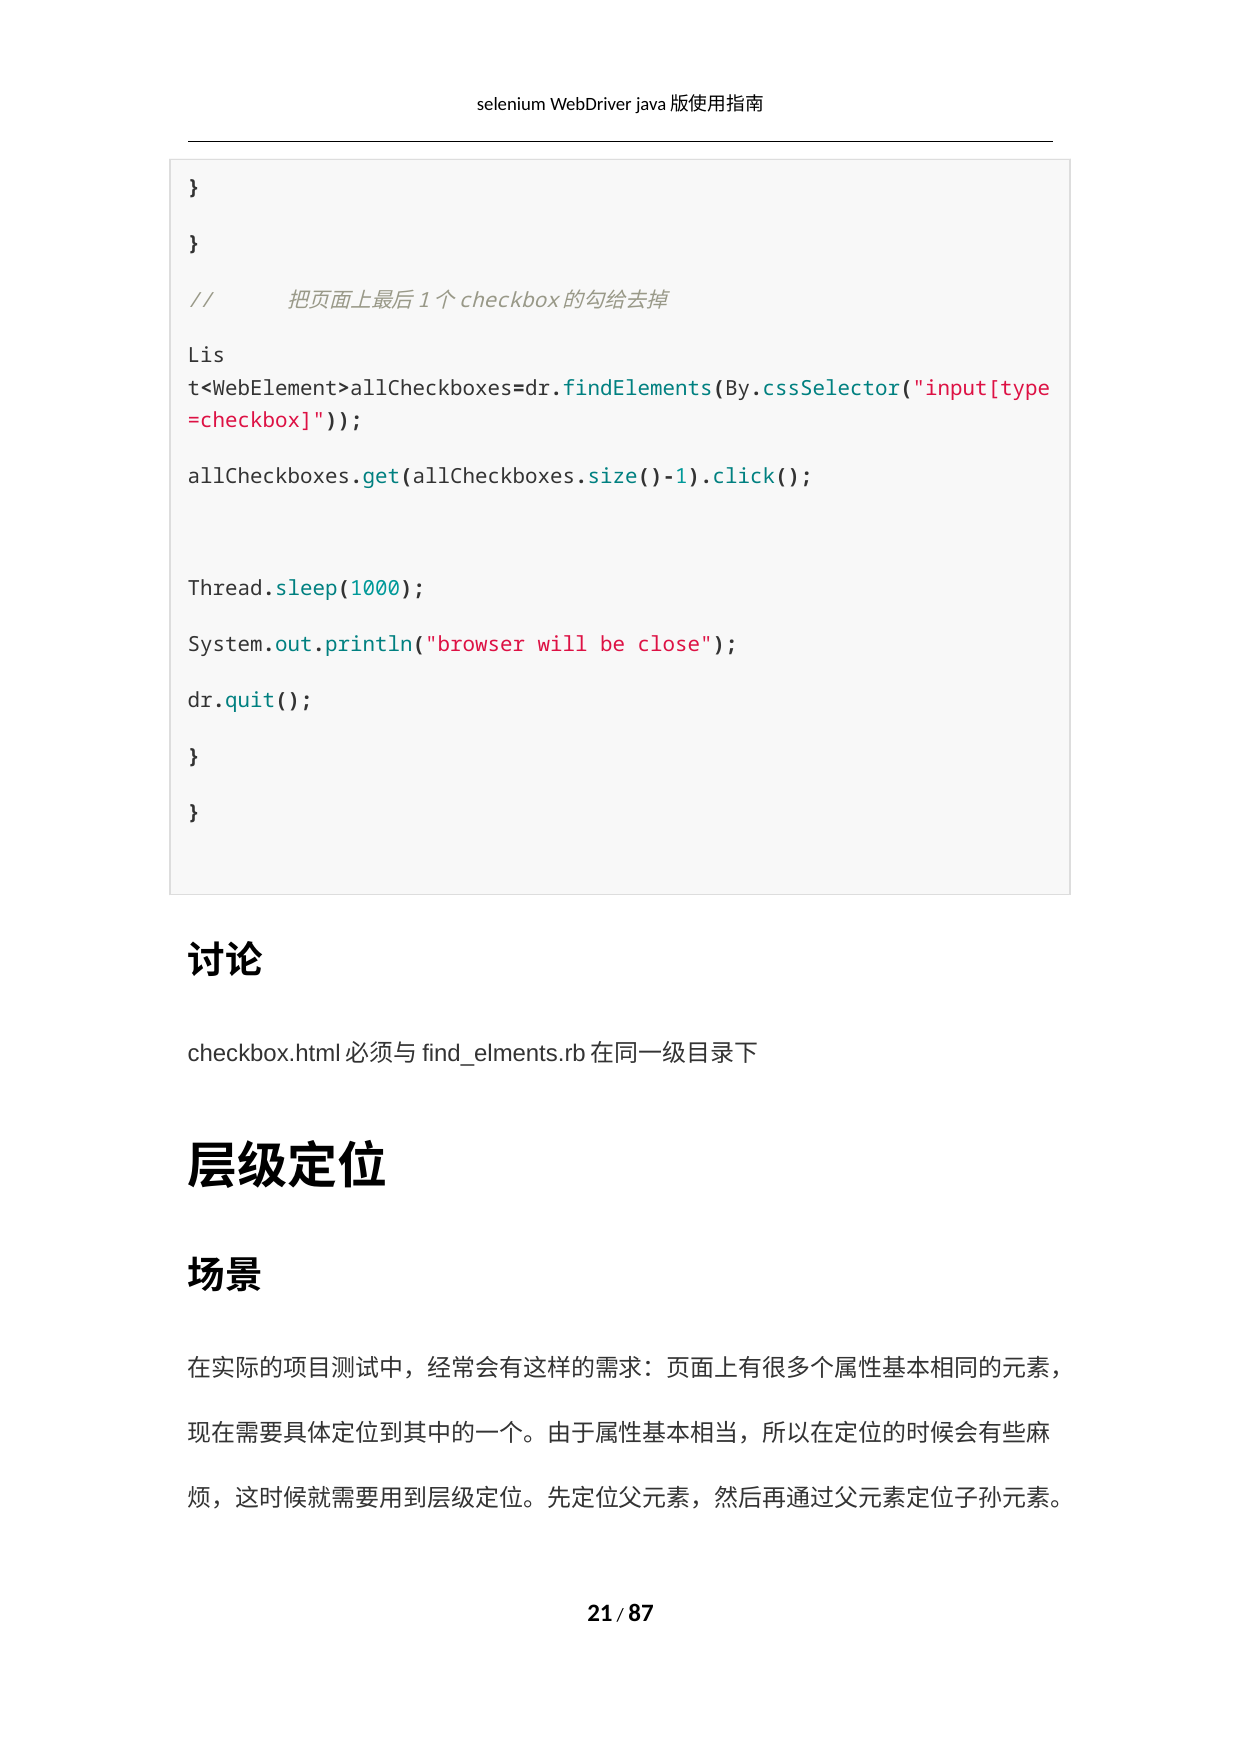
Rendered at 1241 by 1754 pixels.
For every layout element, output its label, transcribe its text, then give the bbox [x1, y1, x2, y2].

text } [171, 783, 1069, 827]
subtitle 层级定位 [187, 1113, 1053, 1210]
text System.out.println("browser will be close"); [171, 615, 1069, 659]
text } [171, 214, 1069, 259]
text } [171, 160, 1069, 203]
text 在实际的项目测试中，经常会有这样的需求：页面上有很多个属性基本相同的元素，现在需要具体定位到其中的一个。由于属性基本相当，所以在定位的时候会有些麻烦，这时候就需要用到层级定位。先定位父元素，然后再通过父元素定位子孙元素。 [187, 1334, 1053, 1529]
text Thread.sleep(1000); [171, 559, 1069, 604]
text dr.quit(); [171, 671, 1069, 716]
text allCheckboxes.get(allCheckboxes.size()-1).click(); [171, 447, 1069, 492]
subtitle 场景 [187, 1239, 1053, 1304]
text checkbox.html必须与find_elments.rb在同一级目录下 [187, 1019, 1053, 1084]
subtitle 讨论 [187, 924, 1053, 989]
text } [171, 727, 1069, 771]
text // 把页面上最后1个checkbox的勾给去掉 [171, 270, 1069, 315]
text List<WebElement>allCheckboxes=dr.findElements(By.cssSelector("input[type=checkbox]")); [171, 326, 1069, 436]
